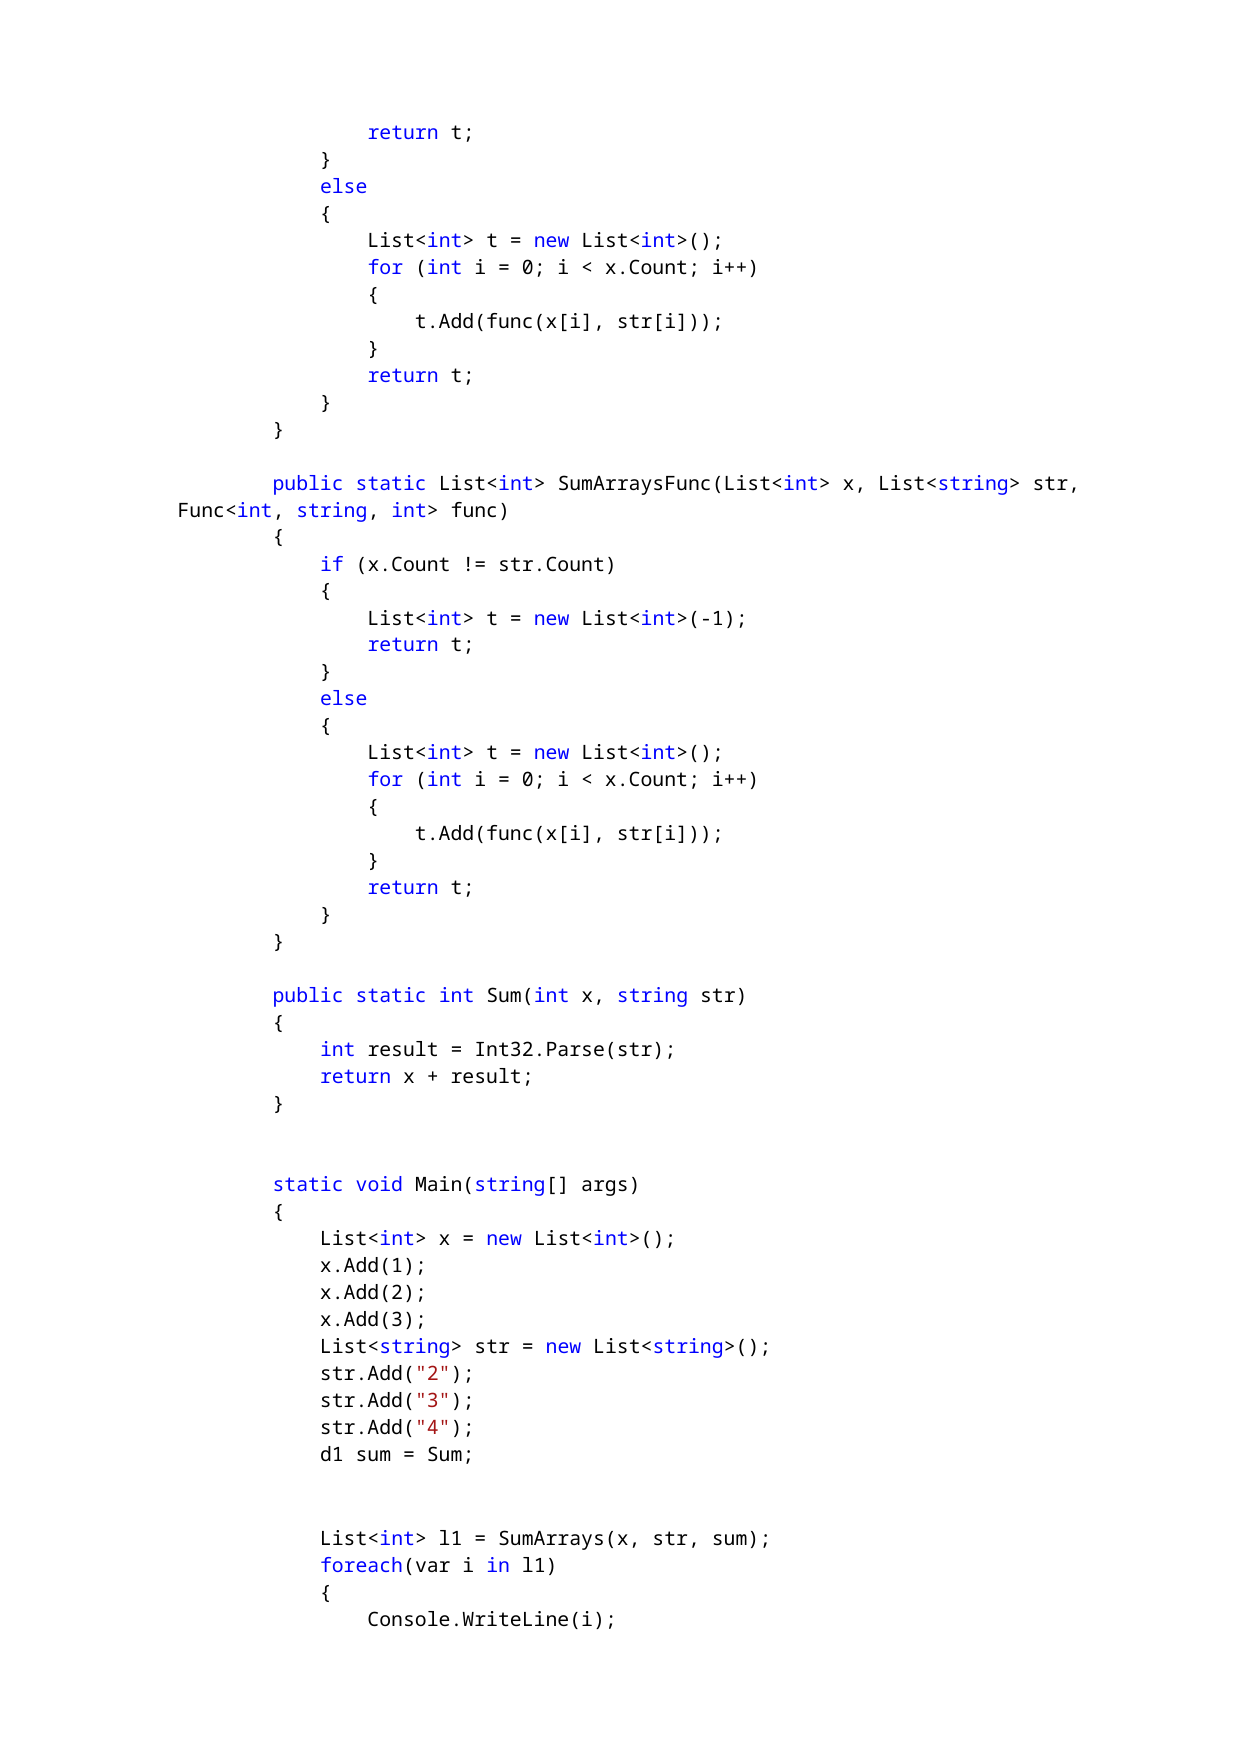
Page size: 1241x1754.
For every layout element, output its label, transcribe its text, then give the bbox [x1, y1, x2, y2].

text } [177, 388, 1152, 415]
text { [177, 793, 1152, 819]
text List<string> str = new List<string>(); [177, 1332, 1152, 1359]
text List<int> x = new List<int>(); [177, 1224, 1152, 1251]
text } [177, 1089, 1152, 1116]
text { [177, 199, 1152, 226]
text for (int i = 0; i < x.Count; i++) [177, 253, 1152, 280]
text foreach(var i in l1) [177, 1552, 1152, 1578]
text else [177, 685, 1152, 712]
text x.Add(1); [177, 1251, 1152, 1278]
text { [177, 1197, 1152, 1224]
text } [177, 927, 1152, 954]
text d1 sum = Sum; [177, 1440, 1152, 1467]
text str.Add("2"); [177, 1359, 1152, 1386]
text } [177, 415, 1152, 442]
text return t; [177, 361, 1152, 388]
text t.Add(func(x[i], str[i])); [177, 307, 1152, 334]
text } [177, 145, 1152, 172]
text public static int Sum(int x, string str) [177, 981, 1152, 1008]
text Console.WriteLine(i); [177, 1606, 1152, 1632]
text { [177, 280, 1152, 307]
text for (int i = 0; i < x.Count; i++) [177, 766, 1152, 793]
text x.Add(2); [177, 1278, 1152, 1305]
text { [177, 712, 1152, 739]
text return x + result; [177, 1062, 1152, 1089]
text else [177, 172, 1152, 199]
text List<int> l1 = SumArrays(x, str, sum); [177, 1524, 1152, 1552]
text List<int> t = new List<int>(); [177, 226, 1152, 253]
text List<int> t = new List<int>(); [177, 739, 1152, 766]
text { [177, 1008, 1152, 1035]
text static void Main(string[] args) [177, 1170, 1152, 1197]
text t.Add(func(x[i], str[i])); [177, 819, 1152, 847]
text return t; [177, 631, 1152, 658]
text str.Add("3"); [177, 1386, 1152, 1413]
text if (x.Count != str.Count) [177, 550, 1152, 577]
text { [177, 577, 1152, 604]
text int result = Int32.Parse(str); [177, 1035, 1152, 1062]
text public static List<int> SumArraysFunc(List<int> x, List<string> str, Func<int, string, int> func) [177, 469, 1152, 523]
text return t; [177, 118, 1152, 145]
text return t; [177, 873, 1152, 901]
text List<int> t = new List<int>(-1); [177, 604, 1152, 631]
text { [177, 523, 1152, 550]
text } [177, 658, 1152, 685]
text } [177, 334, 1152, 361]
text x.Add(3); [177, 1305, 1152, 1332]
text str.Add("4"); [177, 1413, 1152, 1440]
text } [177, 847, 1152, 873]
text { [177, 1578, 1152, 1606]
text } [177, 901, 1152, 927]
